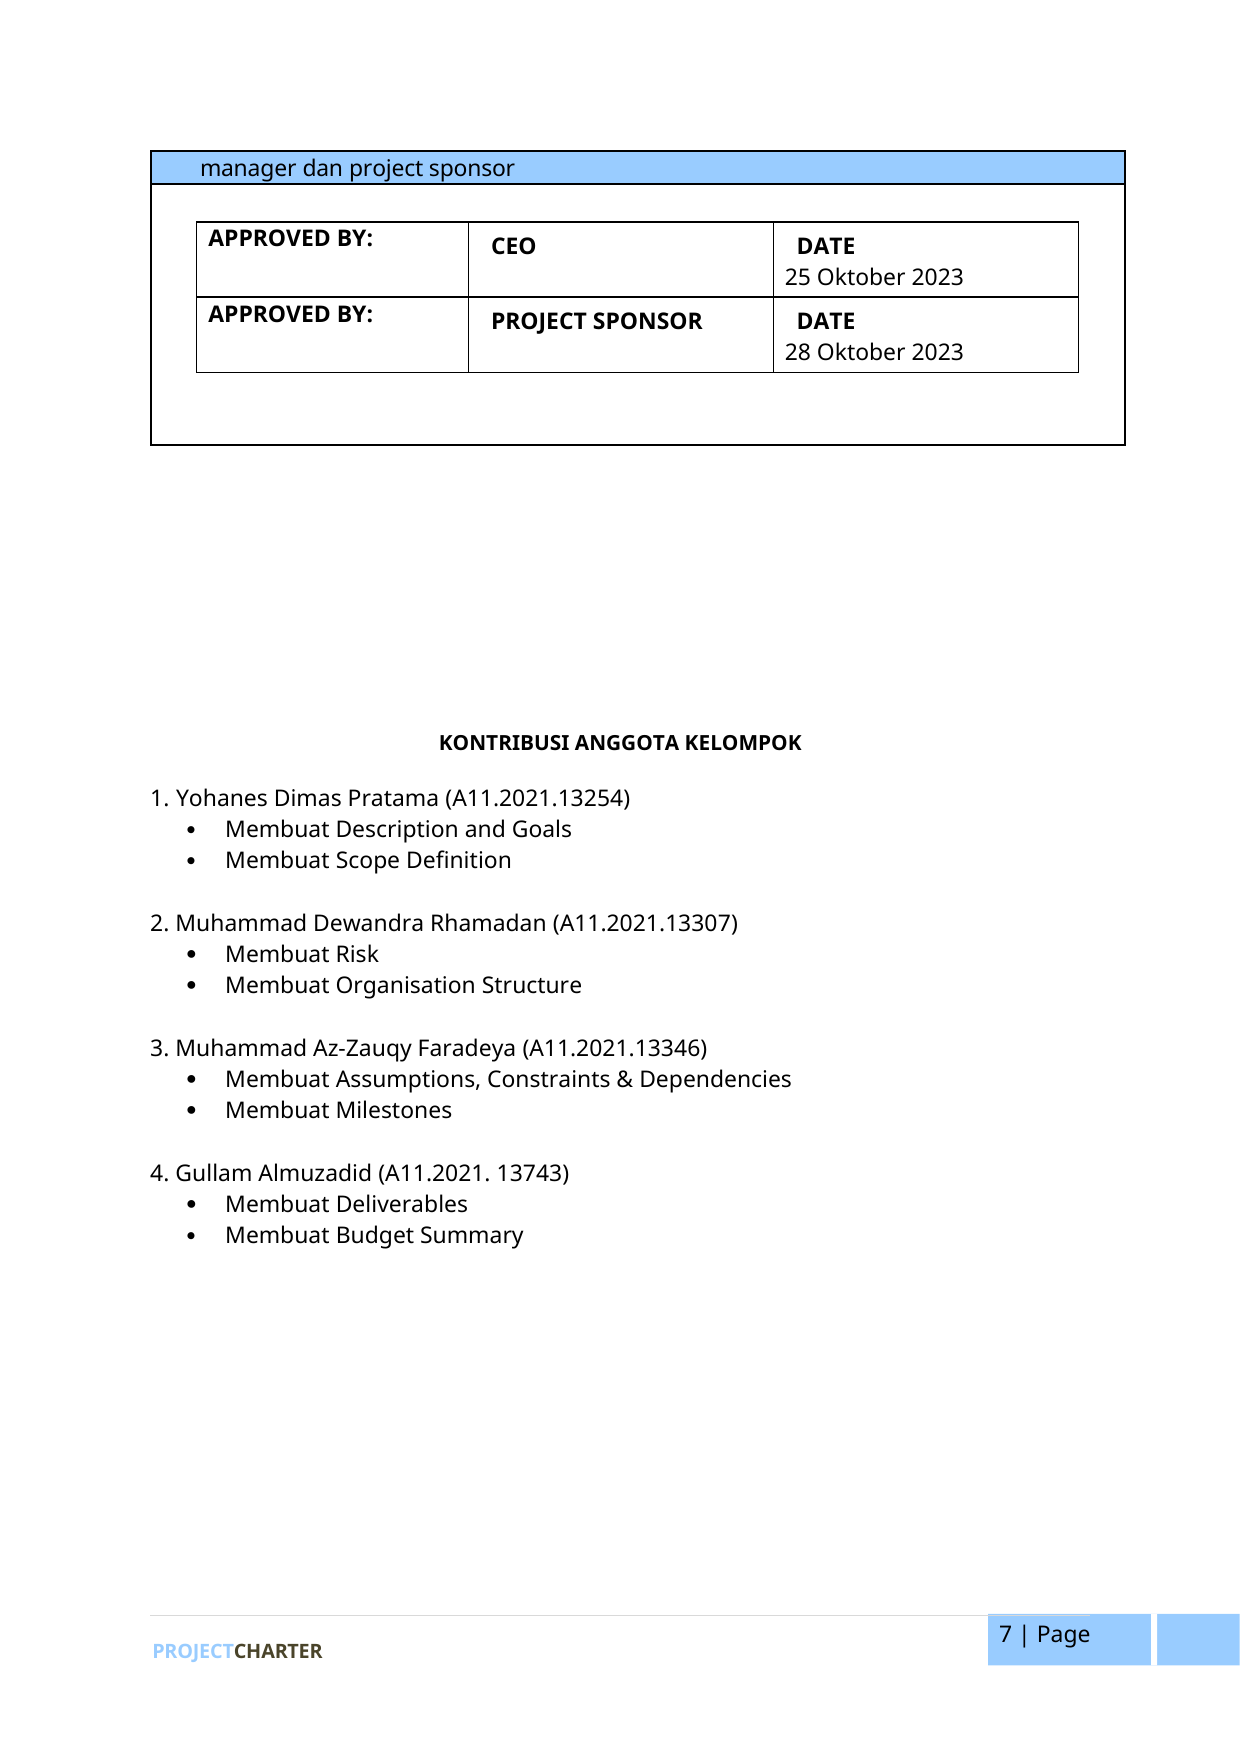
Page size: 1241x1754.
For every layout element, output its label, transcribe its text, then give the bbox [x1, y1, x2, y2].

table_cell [152, 152, 1124, 183]
list Membuat Organisation Structure [187, 969, 1090, 1000]
text KONTRIBUSI ANGGOTA KELOMPOK [150, 728, 1090, 756]
text 1. Yohanes Dimas Pratama (A11.2021.13254) [150, 782, 1090, 813]
text 4. Gullam Almuzadid (A11.2021. 13743) [150, 1157, 1090, 1188]
list Membuat Assumptions, Constraints & Dependencies [187, 1063, 1090, 1094]
list Membuat Budget Summary [187, 1219, 1090, 1250]
list Membuat Milestones [187, 1094, 1090, 1125]
list Membuat Risk [187, 938, 1090, 969]
list Membuat Scope Definition [187, 844, 1090, 875]
list Membuat Description and Goals [187, 813, 1090, 844]
text 3. Muhammad Az-Zauqy Faradeya (A11.2021.13346) [150, 1032, 1090, 1063]
text 2. Muhammad Dewandra Rhamadan (A11.2021.13307) [150, 907, 1090, 938]
list Membuat Deliverables [187, 1188, 1090, 1219]
table_cell [152, 185, 1124, 444]
